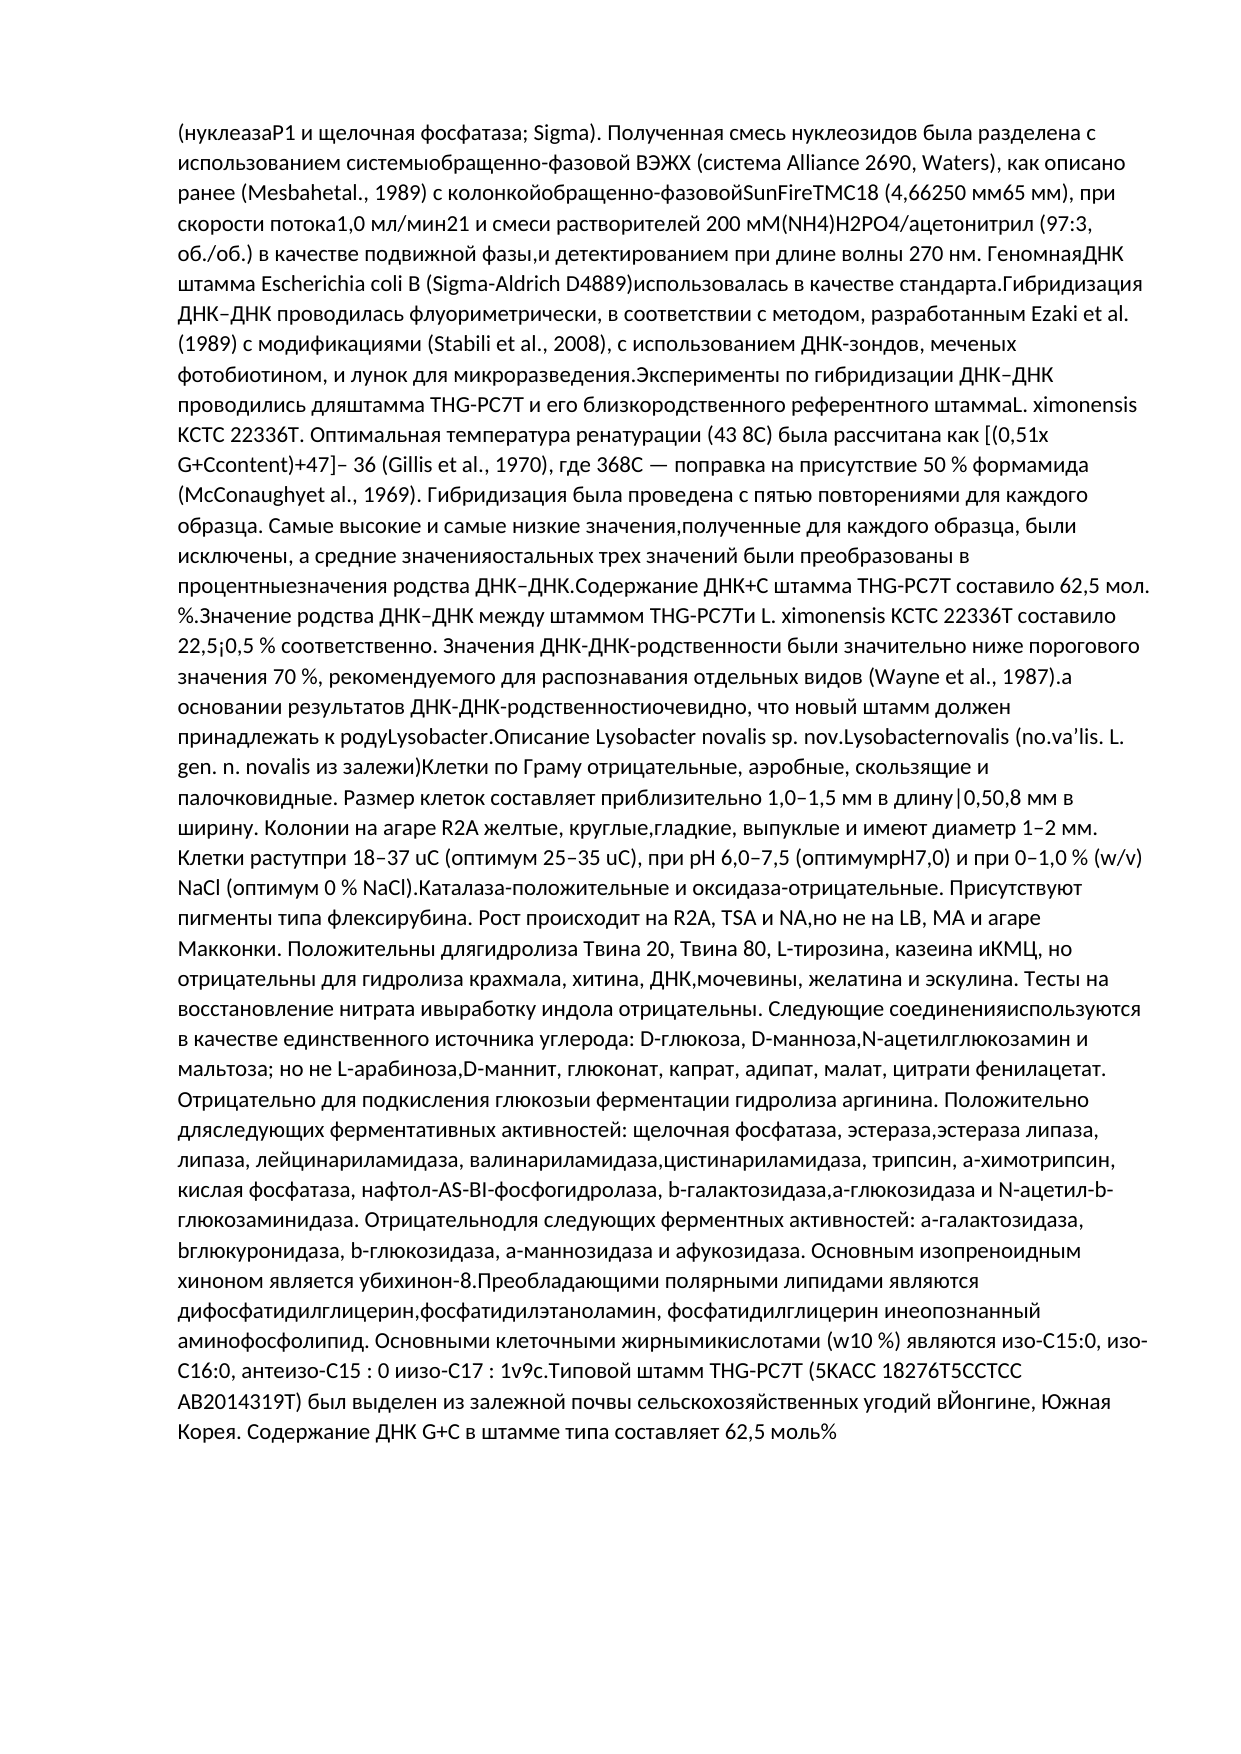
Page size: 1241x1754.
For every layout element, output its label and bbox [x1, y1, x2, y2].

text [177, 118, 1152, 1445]
